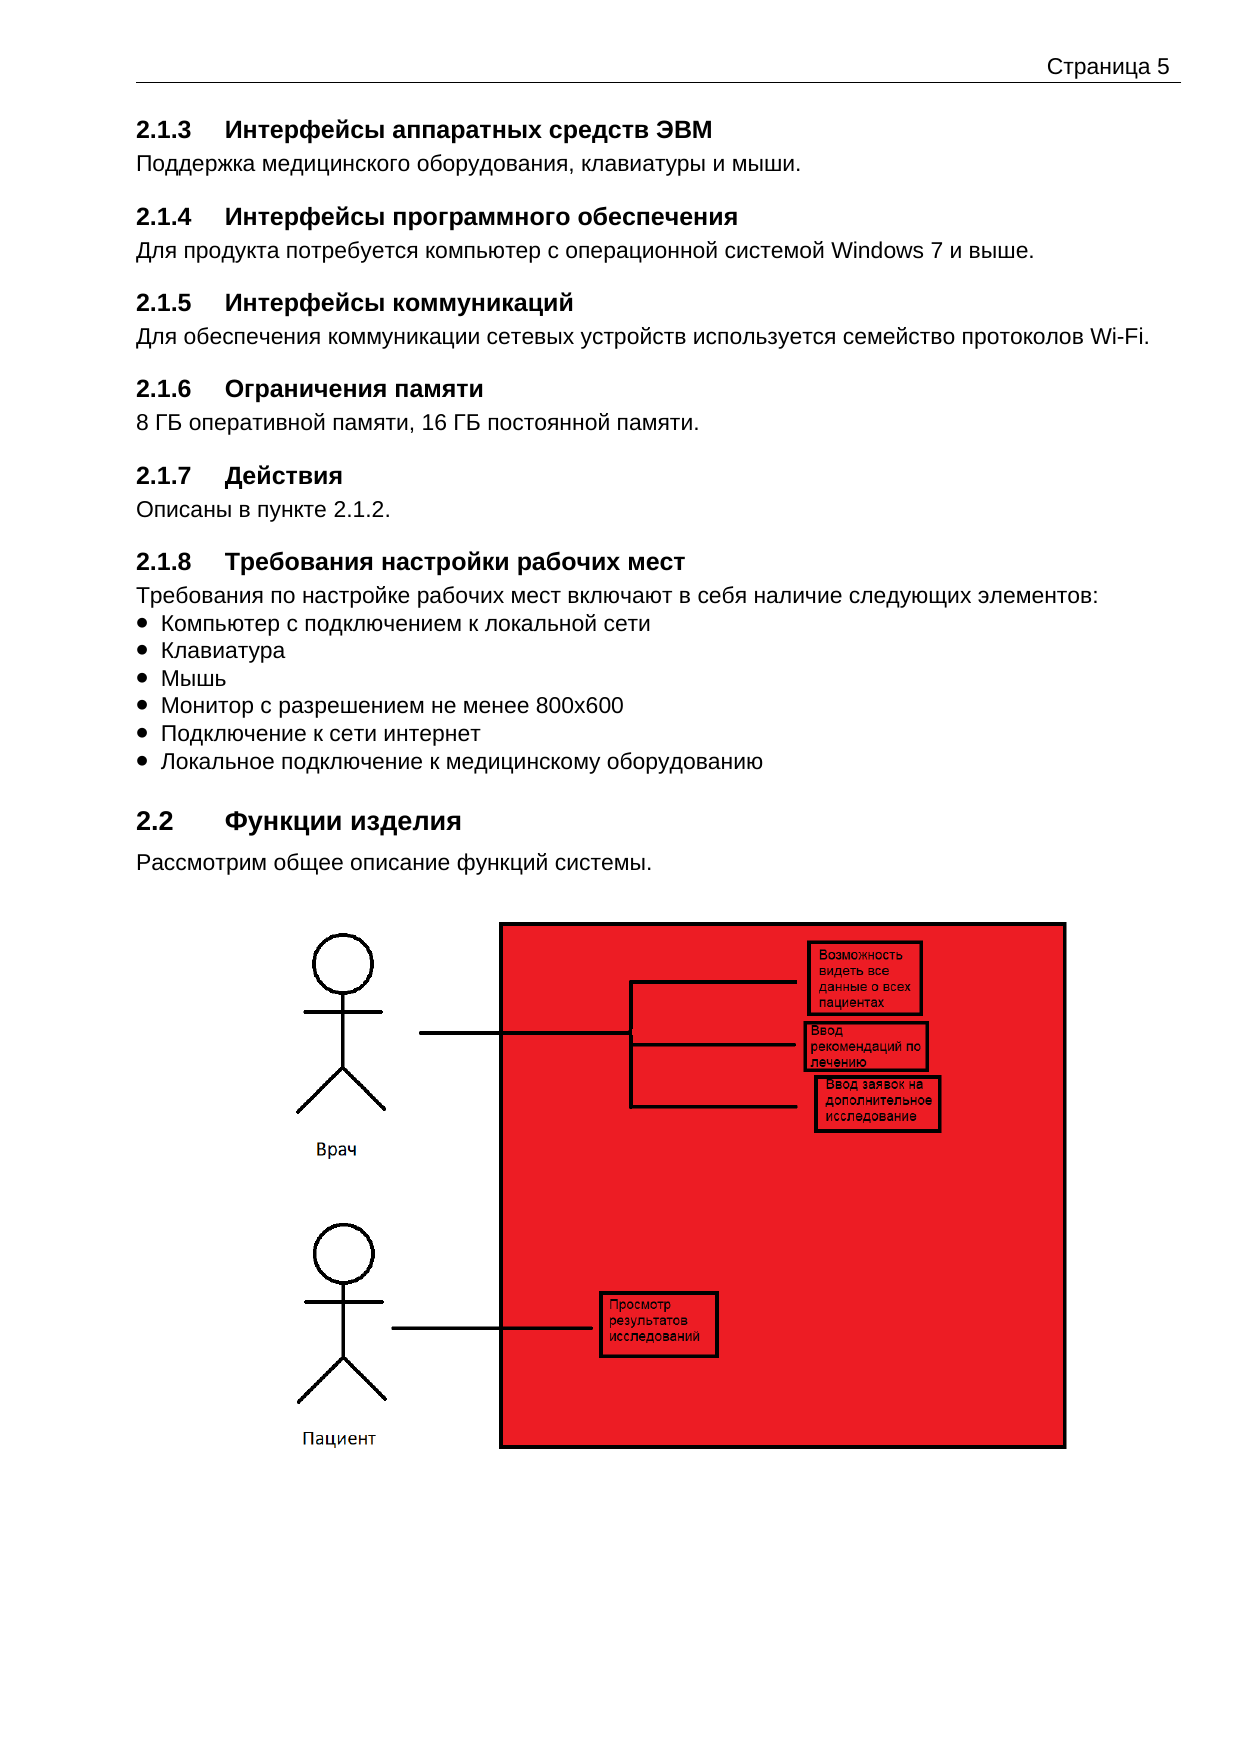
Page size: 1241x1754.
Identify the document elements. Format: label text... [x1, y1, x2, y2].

picture [135, 875, 1182, 1501]
text Для обеспечения коммуникации сетевых устройств используется семейство протоколов Wi-Fi. [136, 323, 1181, 349]
text Описаны в пункте 2.1.2. [136, 496, 1181, 522]
text ⦁ Подключение к сети интернет [136, 719, 1181, 746]
text ⦁ Локальное подключение к медицинскому оборудованию [136, 746, 1181, 774]
subtitle Интерфейсы коммуникаций [136, 288, 1181, 317]
text 8 ГБ оперативной памяти, 16 ГБ постоянной памяти. [136, 409, 1181, 436]
text ⦁ Мышь [136, 663, 1181, 691]
subtitle Действия [136, 461, 1181, 489]
subtitle Ограничения памяти [136, 374, 1181, 403]
subtitle Требования настройки рабочих мест [136, 547, 1181, 576]
subtitle Функции изделия [136, 805, 1181, 836]
text Поддержка медицинского оборудования, клавиатуры и мыши. [136, 150, 1181, 177]
text ⦁ Клавиатура [136, 636, 1181, 663]
text ⦁ Компьютер с подключением к локальной сети [136, 608, 1181, 636]
text Требования по настройке рабочих мест включают в себя наличие следующих элементов: [136, 582, 1181, 608]
subtitle Интерфейсы программного обеспечения [136, 202, 1181, 230]
text ⦁ Монитор с разрешением не менее 800х600 [136, 691, 1181, 719]
text Рассмотрим общее описание функций системы. [136, 849, 1181, 875]
subtitle Интерфейсы аппаратных средств ЭВМ [136, 115, 1181, 144]
text Для продукта потребуется компьютер с операционной системой Windows 7 и выше. [136, 237, 1181, 263]
